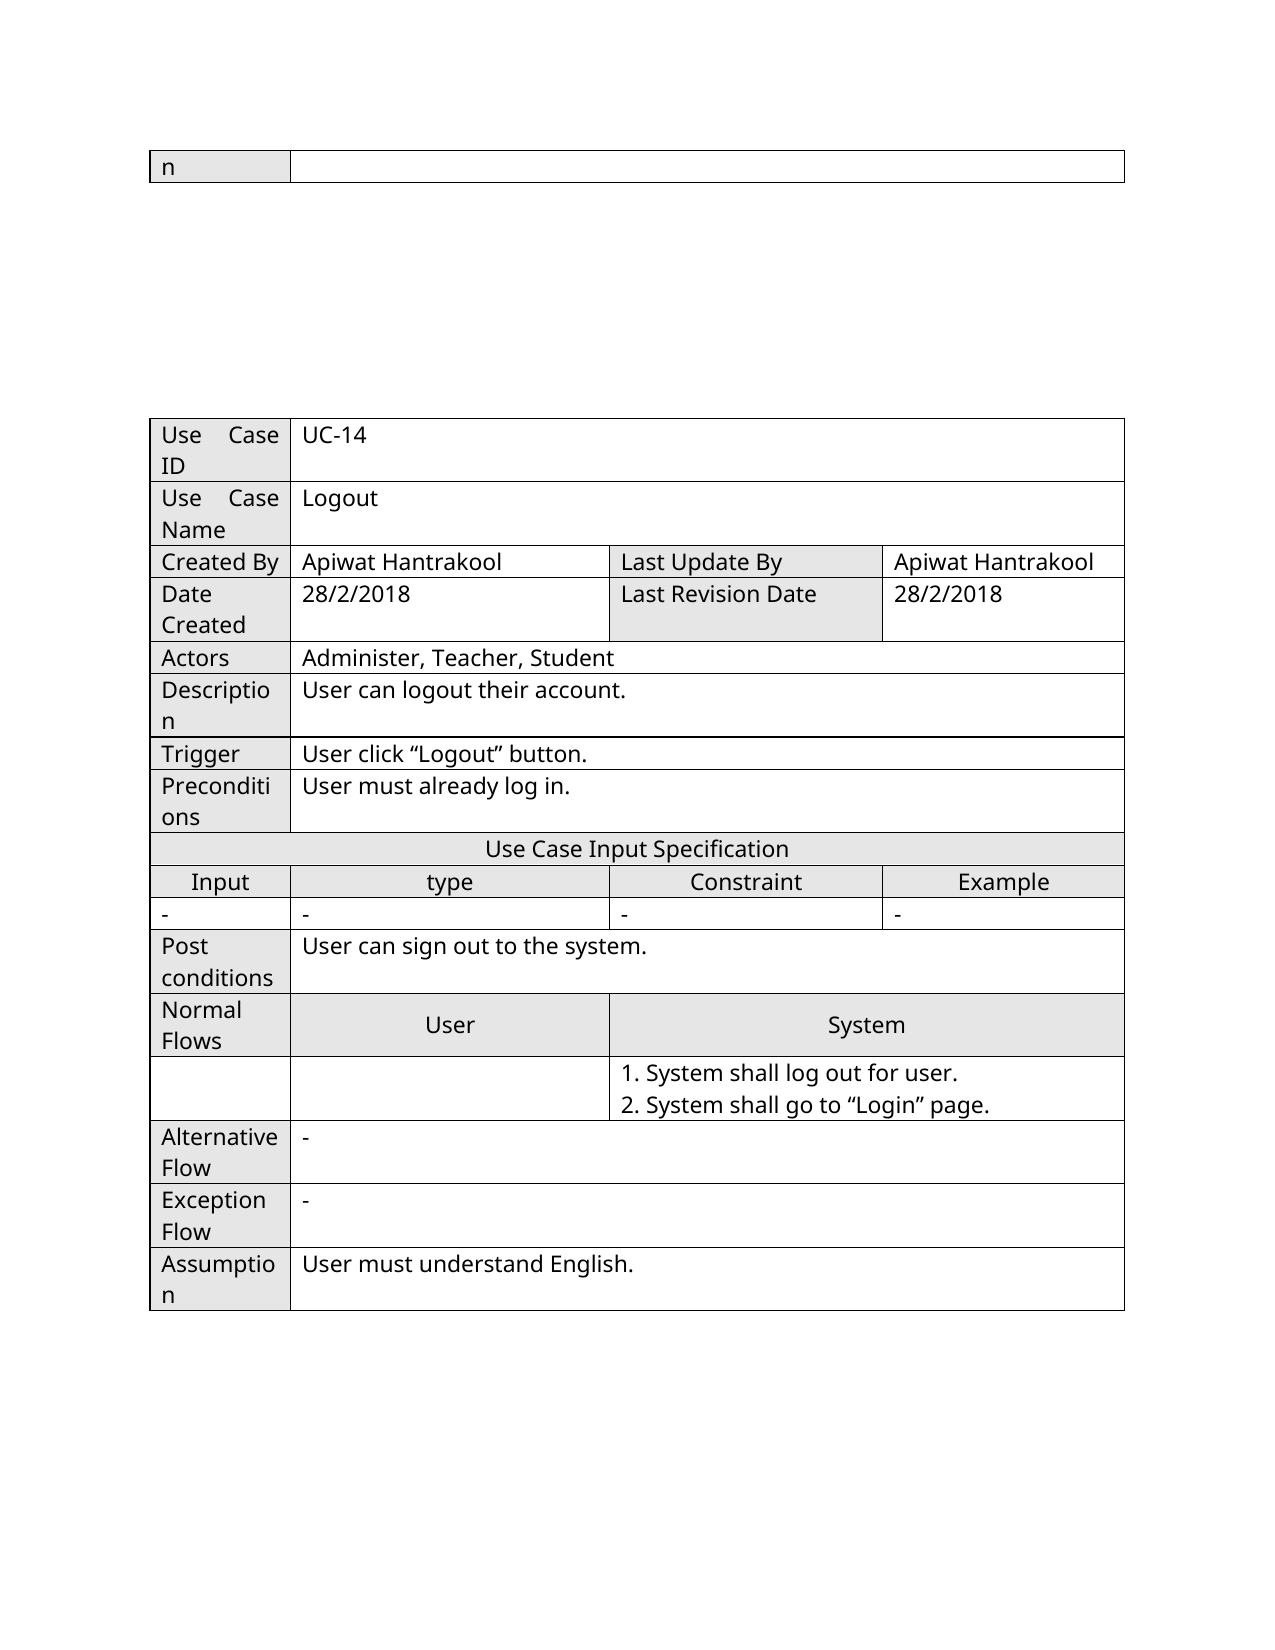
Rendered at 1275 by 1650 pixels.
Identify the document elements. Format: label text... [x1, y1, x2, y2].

table_cell Normal Flows [151, 994, 290, 1056]
table_cell Example [883, 866, 1124, 897]
table_cell Actors [151, 642, 290, 673]
table_cell - [883, 898, 1124, 929]
table_cell System [610, 994, 1124, 1056]
table_cell - [151, 898, 290, 929]
table_cell Assumption [151, 1248, 290, 1310]
table_cell User click “Logout” button. [291, 738, 1124, 769]
table_cell [291, 1057, 609, 1120]
table_cell User [291, 994, 609, 1056]
table_cell type [291, 866, 609, 897]
table_cell 1. System shall log out for user. 2. System shall go to “Login” page. [610, 1057, 1124, 1120]
table_cell Logout [291, 482, 1124, 545]
table_cell - [291, 898, 609, 929]
table_cell 28/2/2018 [291, 578, 609, 641]
table_cell Apiwat Hantrakool [883, 546, 1124, 577]
table_cell Input [151, 866, 290, 897]
table_cell Preconditions [151, 770, 290, 832]
table_cell - [291, 1184, 1124, 1247]
table_cell Last Revision Date [610, 578, 882, 641]
table_cell Constraint [610, 866, 882, 897]
table_cell Trigger [151, 738, 290, 769]
table_cell - [610, 898, 882, 929]
table_cell Last Update By [610, 546, 882, 577]
table_cell User must understand English. [291, 1248, 1124, 1310]
table_cell User can sign out to the system. [291, 930, 1124, 993]
table_cell Alternative Flow [151, 1121, 290, 1183]
table_cell Date Created [151, 578, 290, 641]
table_cell Use Case Name [151, 482, 290, 545]
table_cell User must already log in. [291, 770, 1124, 832]
table_cell Use Case Input Specification [151, 833, 1124, 864]
table_cell Exception Flow [151, 1184, 290, 1247]
table_header UC-14 [291, 419, 1124, 481]
table_cell Apiwat Hantrakool [291, 546, 609, 577]
table_cell Post conditions [151, 930, 290, 993]
table_cell Description [151, 674, 290, 736]
table_cell User can logout their account. [291, 674, 1124, 736]
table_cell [291, 151, 1124, 182]
table_cell [151, 1057, 290, 1120]
table_cell Administer, Teacher, Student [291, 642, 1124, 673]
table_cell - [291, 1121, 1124, 1183]
table_cell Created By [151, 546, 290, 577]
table_cell Assumption [151, 151, 290, 182]
table_cell 28/2/2018 [883, 578, 1124, 641]
table_header Use Case ID [151, 419, 290, 481]
